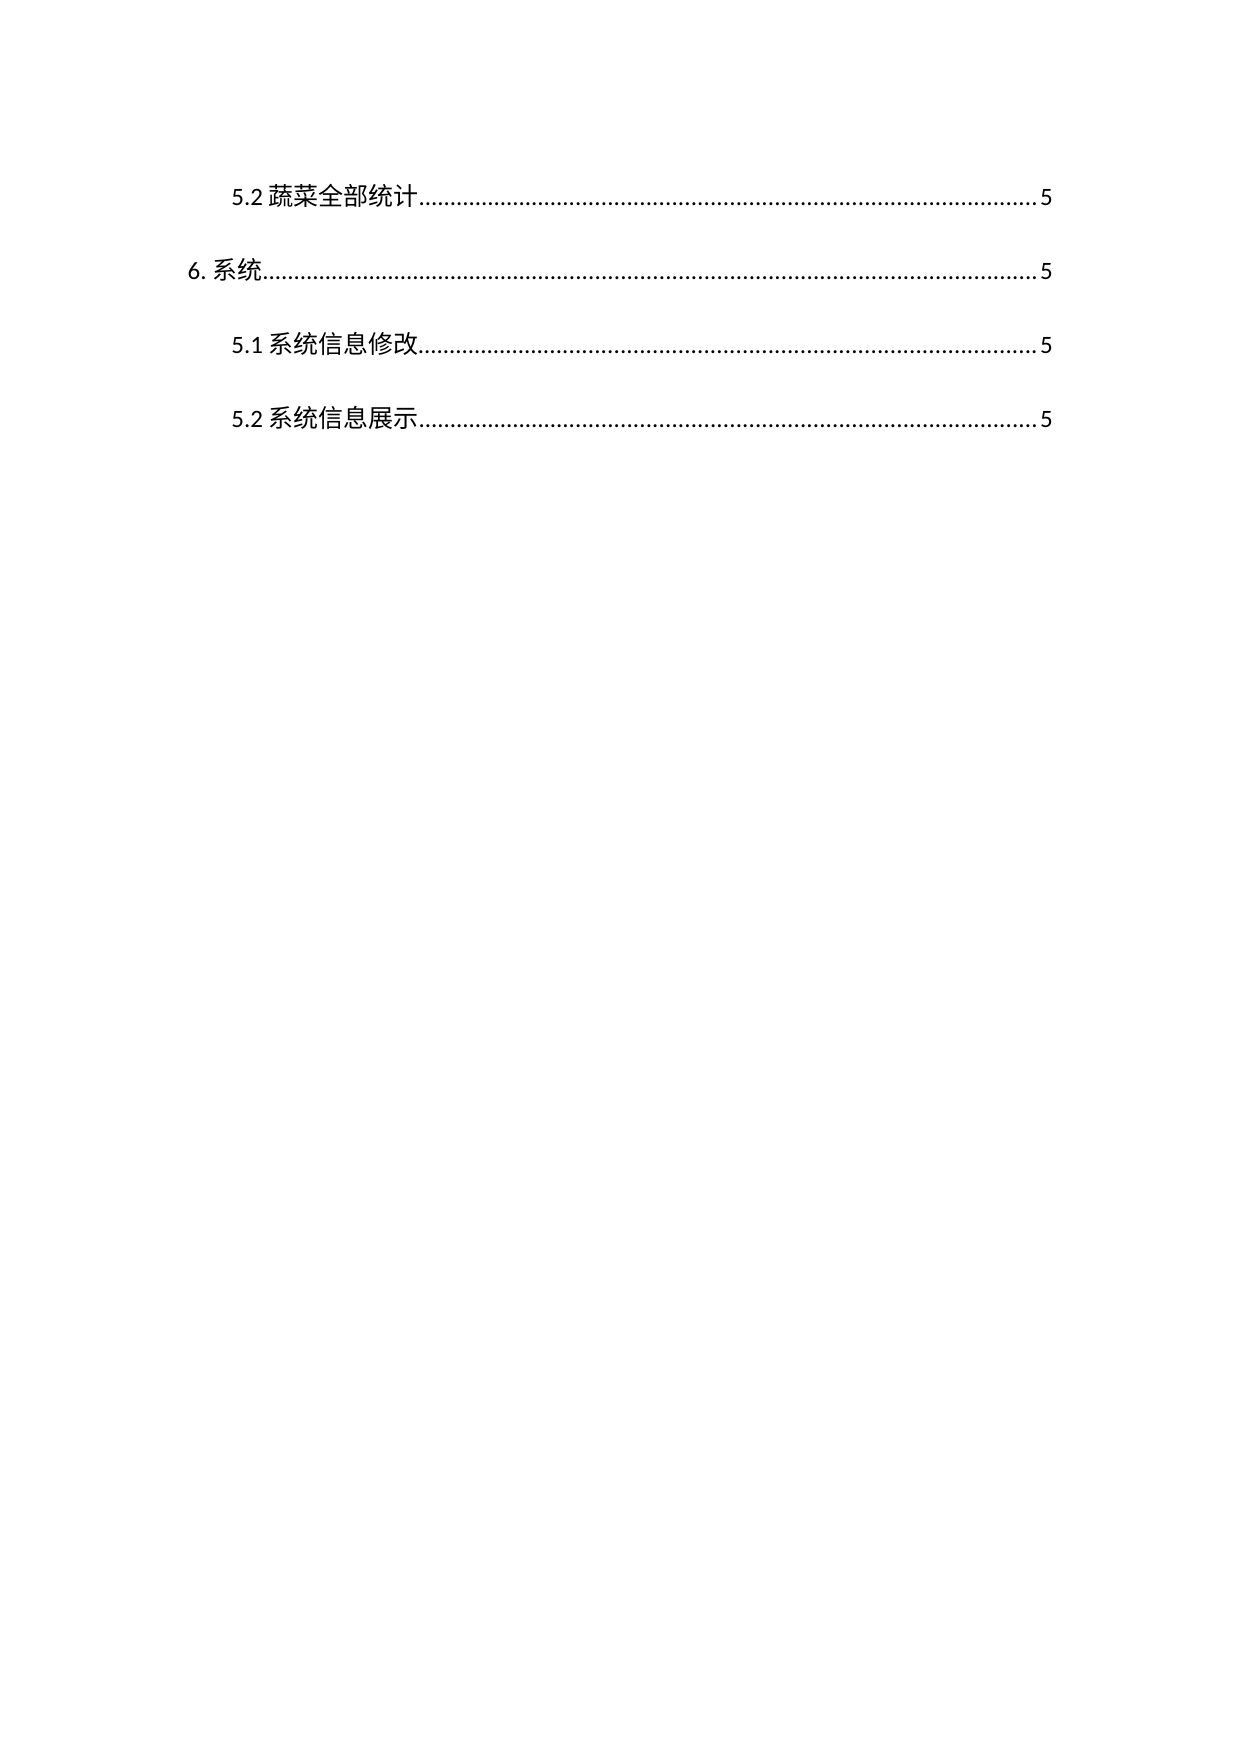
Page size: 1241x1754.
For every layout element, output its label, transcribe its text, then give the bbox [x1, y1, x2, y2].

text 5.2 系统信息展示 5 [231, 384, 1053, 449]
text 6. 系统 5 [187, 236, 1053, 301]
text 5.1系统信息修改 5 [231, 310, 1053, 375]
text 5.2 蔬菜全部统计 5 [231, 162, 1053, 227]
